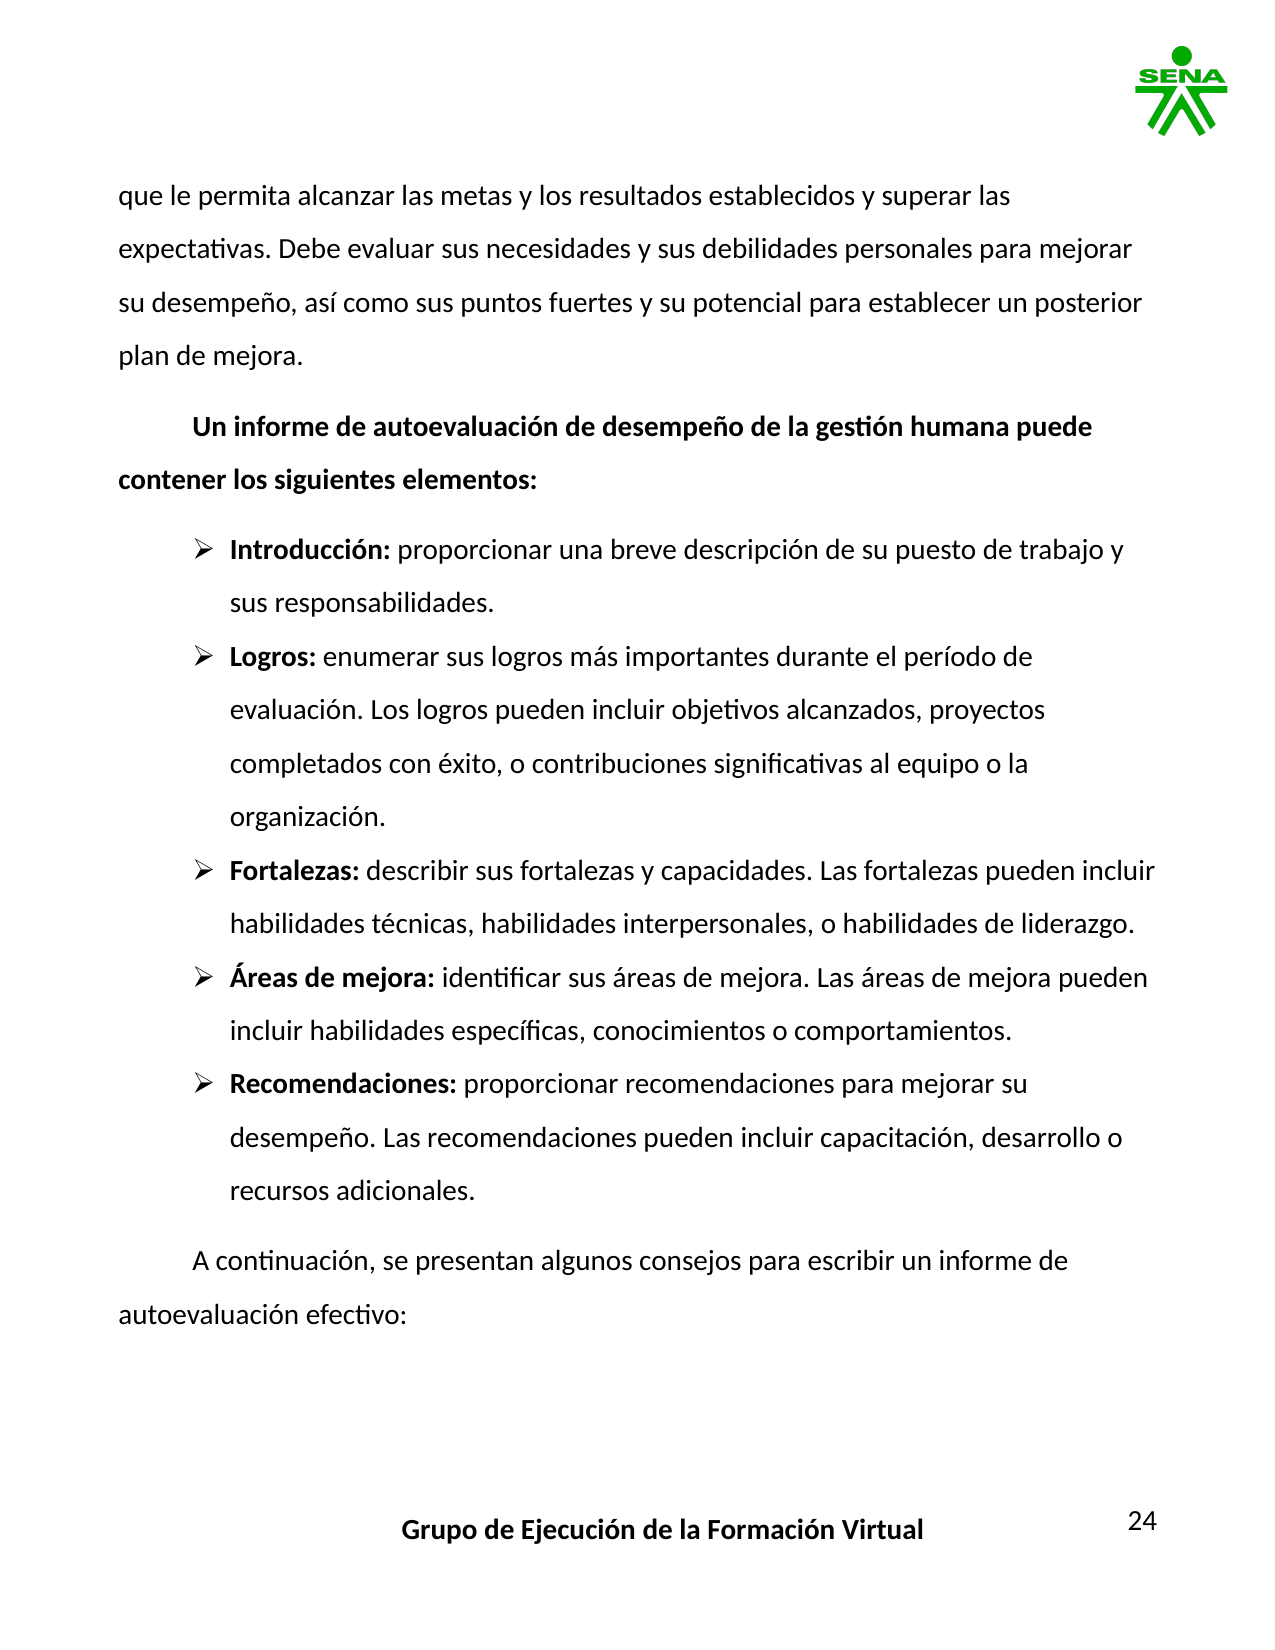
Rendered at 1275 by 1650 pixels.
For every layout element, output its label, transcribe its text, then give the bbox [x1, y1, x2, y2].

list Logros: enumerar sus logros más importantes durante el período de evaluación. Los logros pueden incluir objetivos alcanzados, proyectos completados con éxito, o contribuciones significativas al equipo o la organización. [192, 638, 1157, 834]
text A continuación, se presentan algunos consejos para escribir un informe de autoevaluación efectivo: [118, 1242, 1157, 1332]
text Un informe de autoevaluación de desempeño de la gestión humana puede contener los siguientes elementos: [118, 408, 1157, 497]
picture [1135, 46, 1228, 136]
list Fortalezas: describir sus fortalezas y capacidades. Las fortalezas pueden incluir habilidades técnicas, habilidades interpersonales, o habilidades de liderazgo. [192, 852, 1157, 941]
list Áreas de mejora: identificar sus áreas de mejora. Las áreas de mejora pueden incluir habilidades específicas, conocimientos o comportamientos. [192, 959, 1157, 1048]
list Introducción: proporcionar una breve descripción de su puesto de trabajo y sus responsabilidades. [192, 531, 1157, 620]
list Recomendaciones: proporcionar recomendaciones para mejorar su desempeño. Las recomendaciones pueden incluir capacitación, desarrollo o recursos adicionales. [192, 1066, 1157, 1208]
